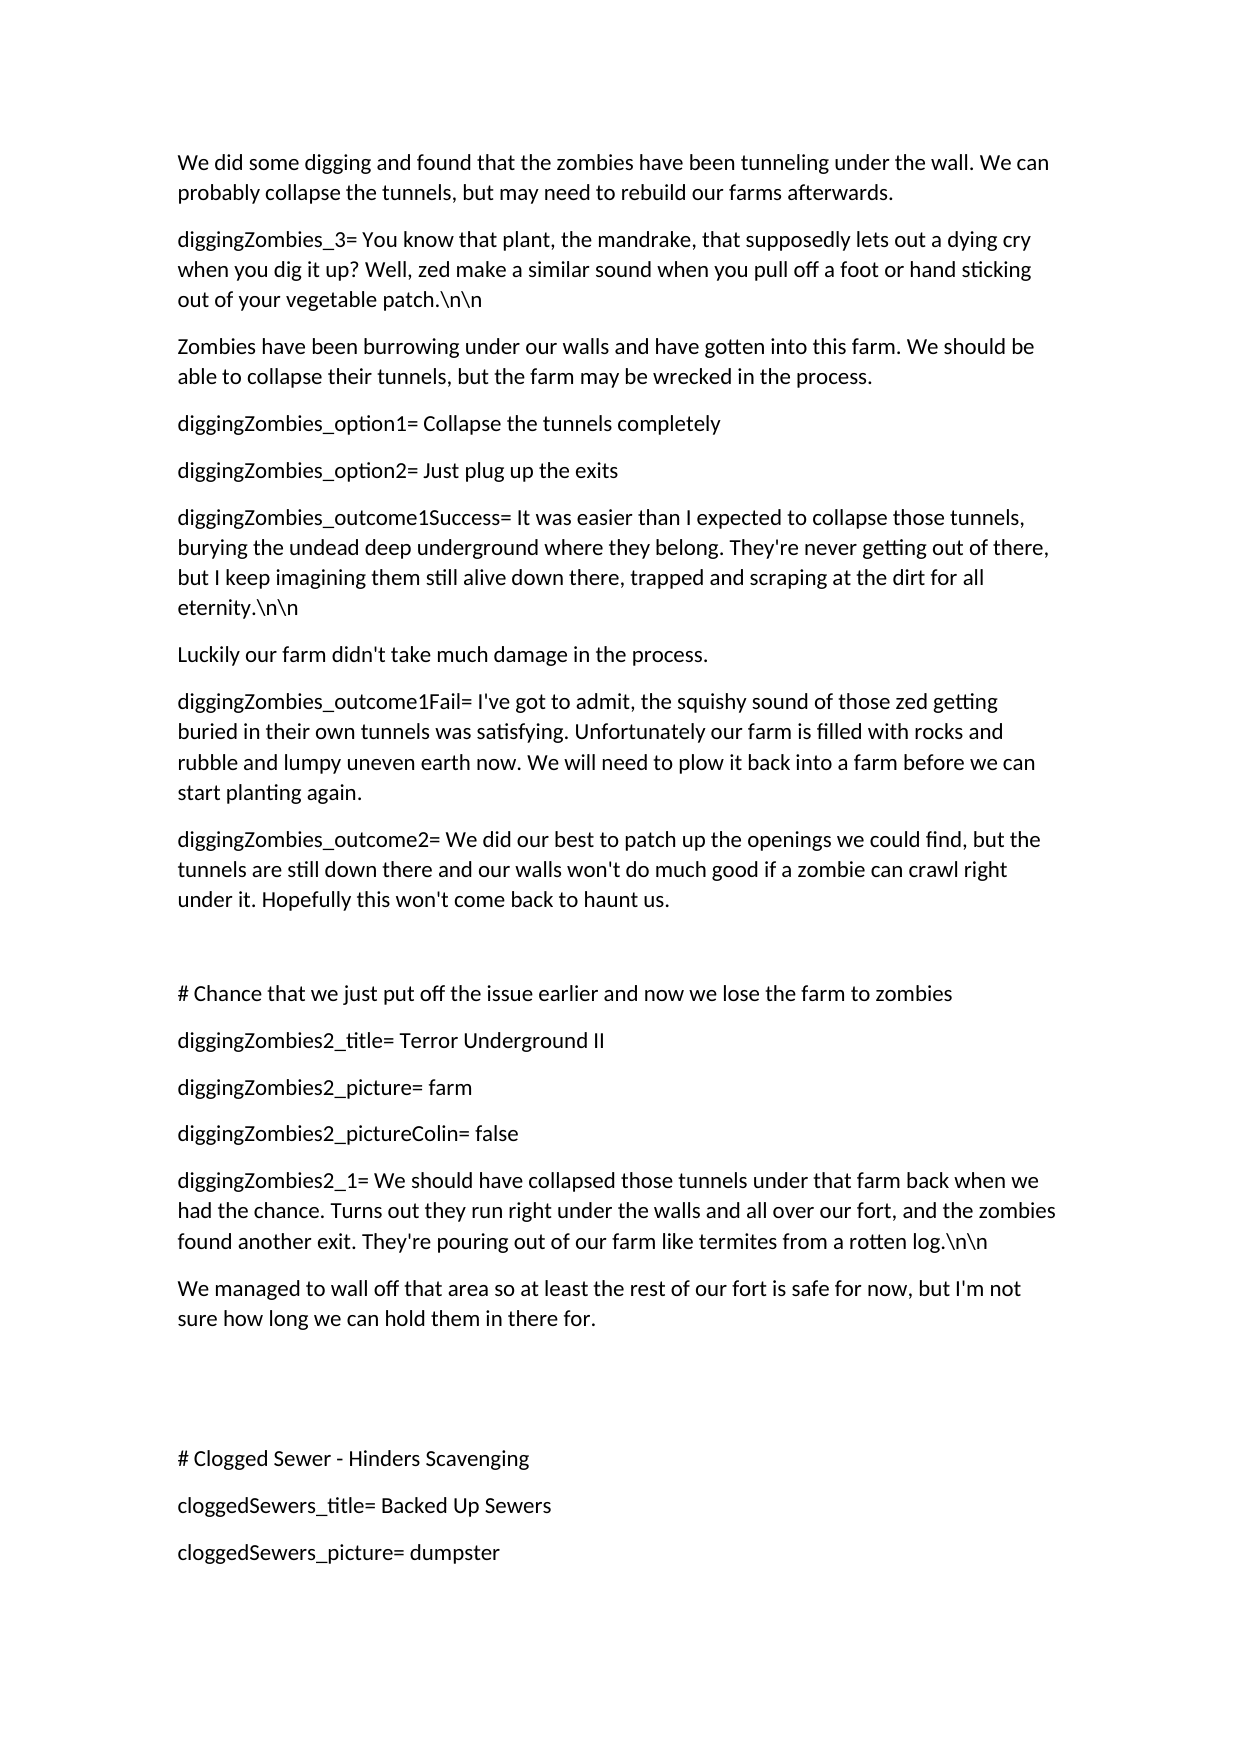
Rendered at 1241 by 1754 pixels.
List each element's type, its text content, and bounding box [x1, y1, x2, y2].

text cloggedSewers_title= Backed Up Sewers [177, 1491, 1063, 1519]
text # Clogged Sewer - Hinders Scavenging [177, 1444, 1063, 1472]
text diggingZombies2_picture= farm [177, 1073, 1063, 1101]
text diggingZombies2_title= Terror Underground II [177, 1026, 1063, 1054]
text diggingZombies_option2= Just plug up the exits [177, 456, 1063, 484]
text Luckily our farm didn't take much damage in the process. [177, 640, 1063, 668]
text diggingZombies2_pictureColin= false [177, 1119, 1063, 1147]
text diggingZombies_outcome2= We did our best to patch up the openings we could find, but the tunnels are still down there and our walls won't do much good if a zombie can crawl right under it. Hopefully this won't come back to haunt us. [177, 825, 1063, 913]
text cloggedSewers_picture= dumpster [177, 1538, 1063, 1566]
text Zombies have been burrowing under our walls and have gotten into this farm. We should be able to collapse their tunnels, but the farm may be wrecked in the process. [177, 332, 1063, 390]
text diggingZombies_outcome1Fail= I've got to admit, the squishy sound of those zed getting buried in their own tunnels was satisfying. Unfortunately our farm is filled with rocks and rubble and lumpy uneven earth now. We will need to plow it back into a farm before we can start planting again. [177, 687, 1063, 806]
text diggingZombies_3= You know that plant, the mandrake, that supposedly lets out a dying cry when you dig it up? Well, zed make a similar sound when you pull off a foot or hand sticking out of your vegetable patch.\n\n [177, 225, 1063, 313]
text diggingZombies_option1= Collapse the tunnels completely [177, 409, 1063, 437]
text We managed to wall off that area so at least the rest of our fort is safe for now, but I'm not sure how long we can hold them in there for. [177, 1274, 1063, 1332]
text diggingZombies2_1= We should have collapsed those tunnels under that farm back when we had the chance. Turns out they run right under the walls and all over our fort, and the zombies found another exit. They're pouring out of our farm like termites from a rotten log.\n\n [177, 1166, 1063, 1255]
text We did some digging and found that the zombies have been tunneling under the wall. We can probably collapse the tunnels, but may need to rebuild our farms afterwards. [177, 148, 1063, 206]
text diggingZombies_outcome1Success= It was easier than I expected to collapse those tunnels, burying the undead deep underground where they belong. They're never getting out of there, but I keep imagining them still alive down there, trapped and scraping at the dirt for all eternity.\n\n [177, 503, 1063, 621]
text # Chance that we just put off the issue earlier and now we lose the farm to zombies [177, 979, 1063, 1007]
